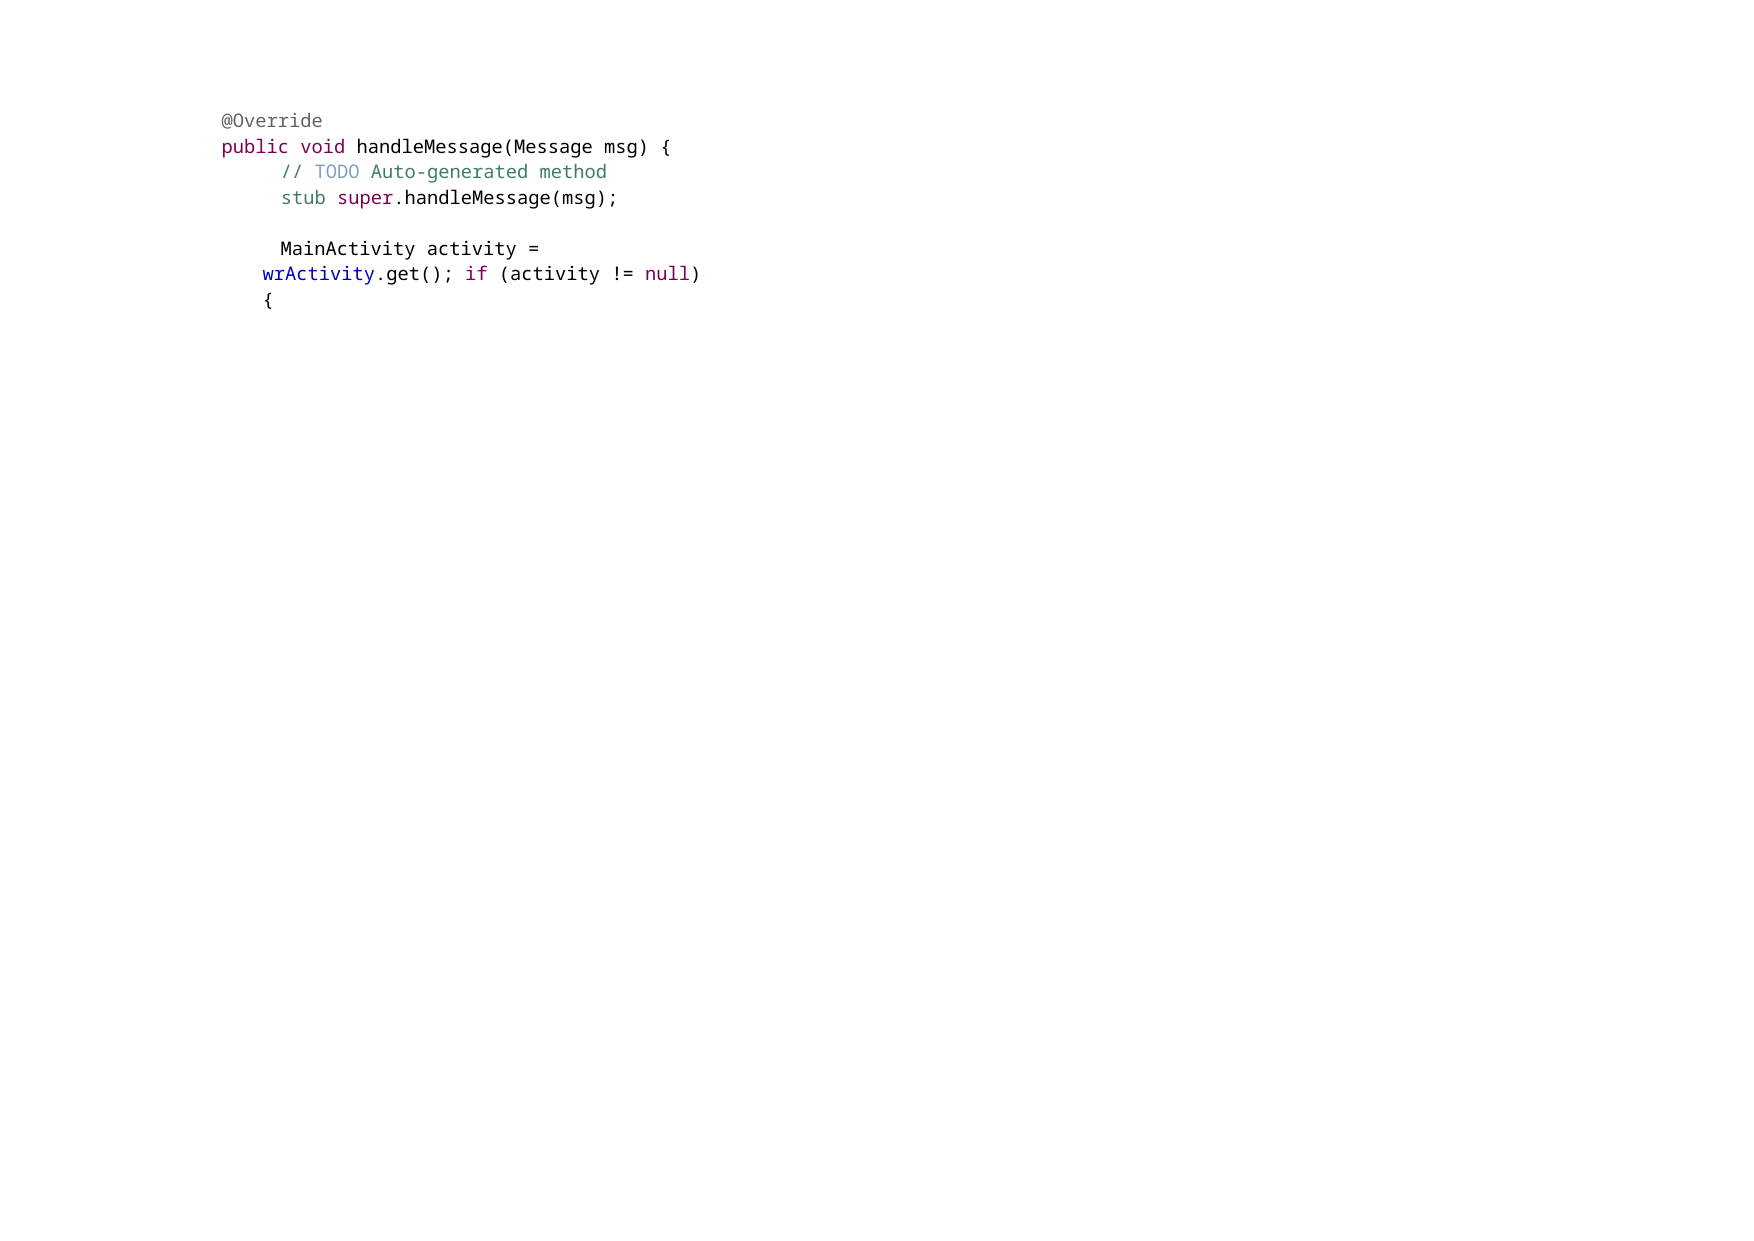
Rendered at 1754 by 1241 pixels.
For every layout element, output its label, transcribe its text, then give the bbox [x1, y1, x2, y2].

text @Override [221, 107, 1502, 133]
text public void handleMessage(Message msg) { [221, 133, 1502, 158]
text // TODO Auto-generated method stub super.handleMessage(msg); [281, 158, 633, 209]
text MainActivity activity = wrActivity.get(); if (activity != null) { [262, 235, 705, 312]
